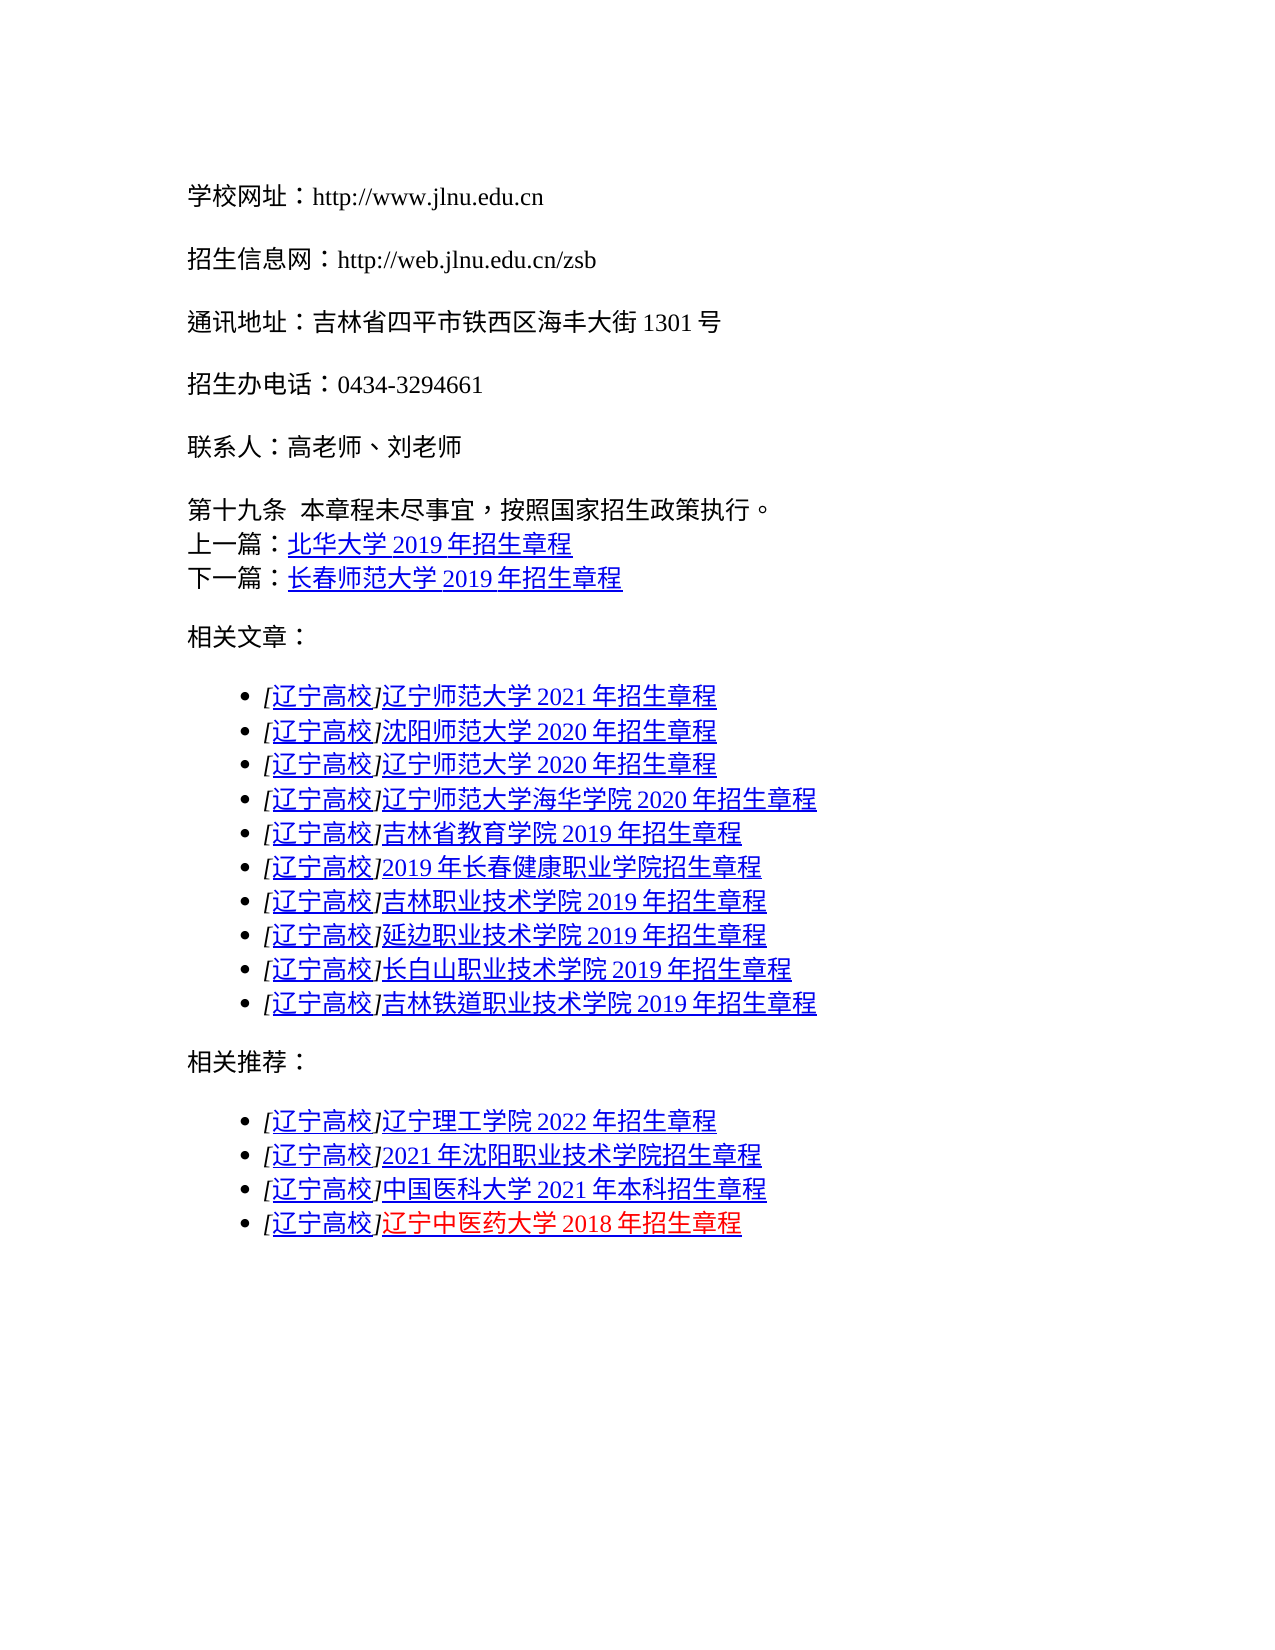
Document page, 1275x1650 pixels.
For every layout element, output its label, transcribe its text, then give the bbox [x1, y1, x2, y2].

list [辽宁高校]吉林省教育学院2019年招生章程 [241, 815, 1087, 849]
list [辽宁高校]辽宁师范大学海华学院2020年招生章程 [241, 781, 1087, 815]
list [辽宁高校]2019年长春健康职业学院招生章程 [241, 849, 1087, 883]
list [辽宁高校]沈阳师范大学2020年招生章程 [241, 713, 1087, 747]
list [辽宁高校]中国医科大学2021年本科招生章程 [241, 1172, 1087, 1206]
text 第十九条 本章程未尽事宜，按照国家招生政策执行。 [187, 493, 1087, 527]
text 相关文章： [187, 620, 1087, 654]
list [辽宁高校]辽宁师范大学2021年招生章程 [241, 679, 1087, 713]
list [辽宁高校]吉林职业技术学院2019年招生章程 [241, 883, 1087, 917]
text 联系人：高老师、刘老师 [187, 430, 1087, 464]
text 招生信息网：http://web.jlnu.edu.cn/zsb [187, 242, 1087, 276]
list [辽宁高校]长白山职业技术学院2019年招生章程 [241, 952, 1087, 986]
list [辽宁高校]吉林铁道职业技术学院2019年招生章程 [241, 986, 1087, 1020]
list [辽宁高校]辽宁师范大学2020年招生章程 [241, 747, 1087, 781]
text 通讯地址：吉林省四平市铁西区海丰大街1301号 [187, 304, 1087, 338]
text 学校网址：http://www.jlnu.edu.cn [187, 179, 1087, 213]
list [辽宁高校]延边职业技术学院2019年招生章程 [241, 917, 1087, 952]
list [辽宁高校]辽宁中医药大学2018年招生章程 [241, 1206, 1087, 1240]
text 相关推荐： [187, 1045, 1087, 1079]
text 上一篇：北华大学2019年招生章程 下一篇：长春师范大学2019年招生章程 [187, 527, 1087, 595]
list [辽宁高校]2021年沈阳职业技术学院招生章程 [241, 1138, 1087, 1172]
text 招生办电话：0434-3294661 [187, 367, 1087, 401]
list [辽宁高校]辽宁理工学院2022年招生章程 [241, 1104, 1087, 1138]
